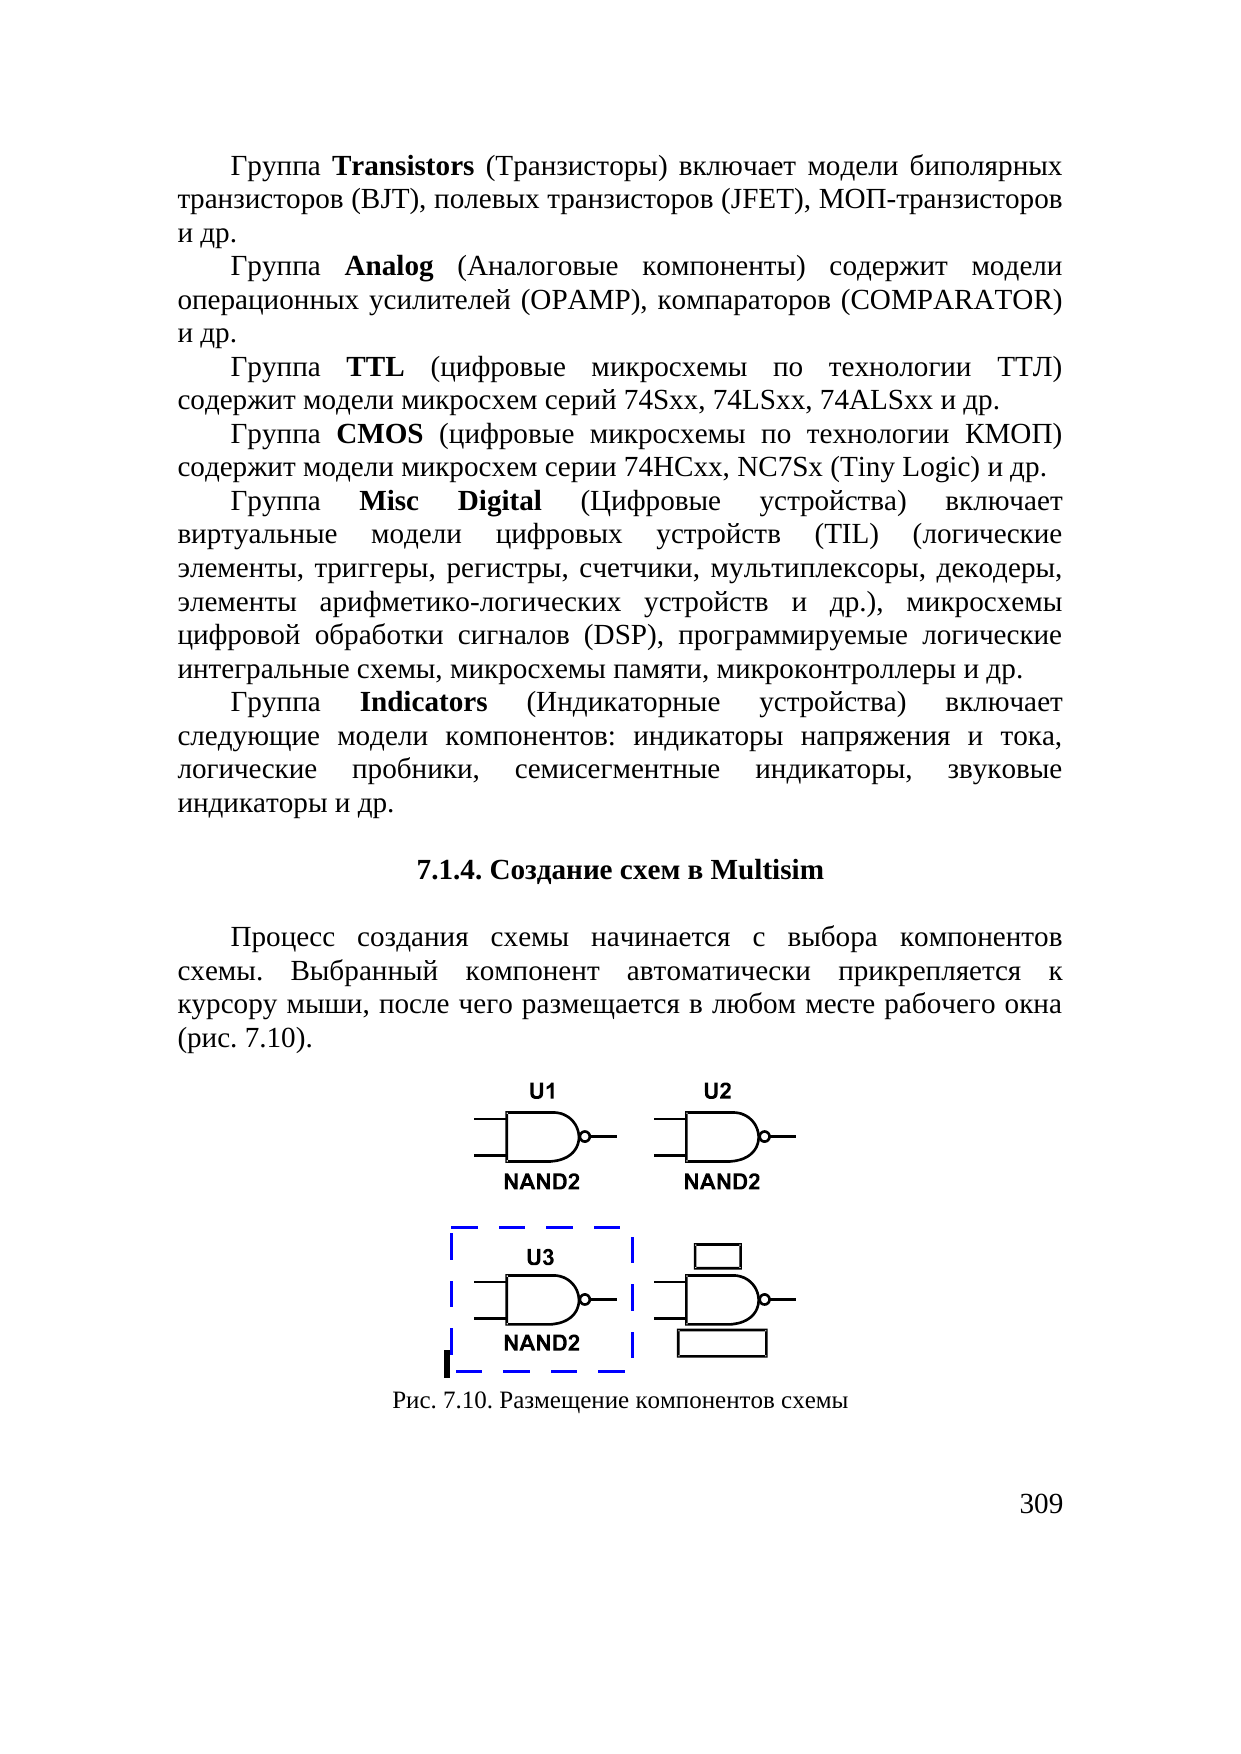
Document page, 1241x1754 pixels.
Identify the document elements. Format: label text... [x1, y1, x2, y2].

text Группа Analog (Аналоговые компоненты) содержит модели операционных усилителей (OPAMP), компараторов (COMPARATOR) и др. [177, 248, 1063, 349]
text Группа Misc Digital (Цифровые устройства) включает виртуальные модели цифровых устройств (TIL) (логические элементы, триггеры, регистры, счетчики, мультиплексоры, декодеры, элементы арифметико-логических устройств и др.), микросхемы цифровой обработки сигналов (DSP), программируемые логические интегральные схемы, микросхемы памяти, микроконтроллеры и др. [177, 483, 1063, 684]
subtitle 7.1.4. Создание схем в Multisim [177, 852, 1063, 886]
text Процесс создания схемы начинается с выбора компонентов схемы. Выбранный компонент автоматически прикрепляется к курсору мыши, после чего размещается в любом месте рабочего окна (рис. 7.10). [177, 919, 1063, 1053]
text Группа Indicators (Индикаторные устройства) включает следующие модели компонентов: индикаторы напряжения и тока, логические пробники, семисегментные индикаторы, звуковые индикаторы и др. [177, 684, 1063, 818]
text Группа Transistors (Транзисторы) включает модели биполярных транзисторов (BJT), полевых транзисторов (JFET), МОП-транзисторов и др. [177, 148, 1063, 248]
text Рис. 7.10. Размещение компонентов схемы [177, 1385, 1063, 1414]
text Группа TTL (цифровые микросхемы по технологии ТТЛ) содержит модели микросхем серий 74Sxx, 74LSxx, 74ALSxx и др. [177, 349, 1063, 416]
text Группа CMOS (цифровые микросхемы по технологии КМОП) содержит модели микросхем серии 74HCxx, NC7Sx (Tiny Logic) и др. [177, 416, 1063, 483]
